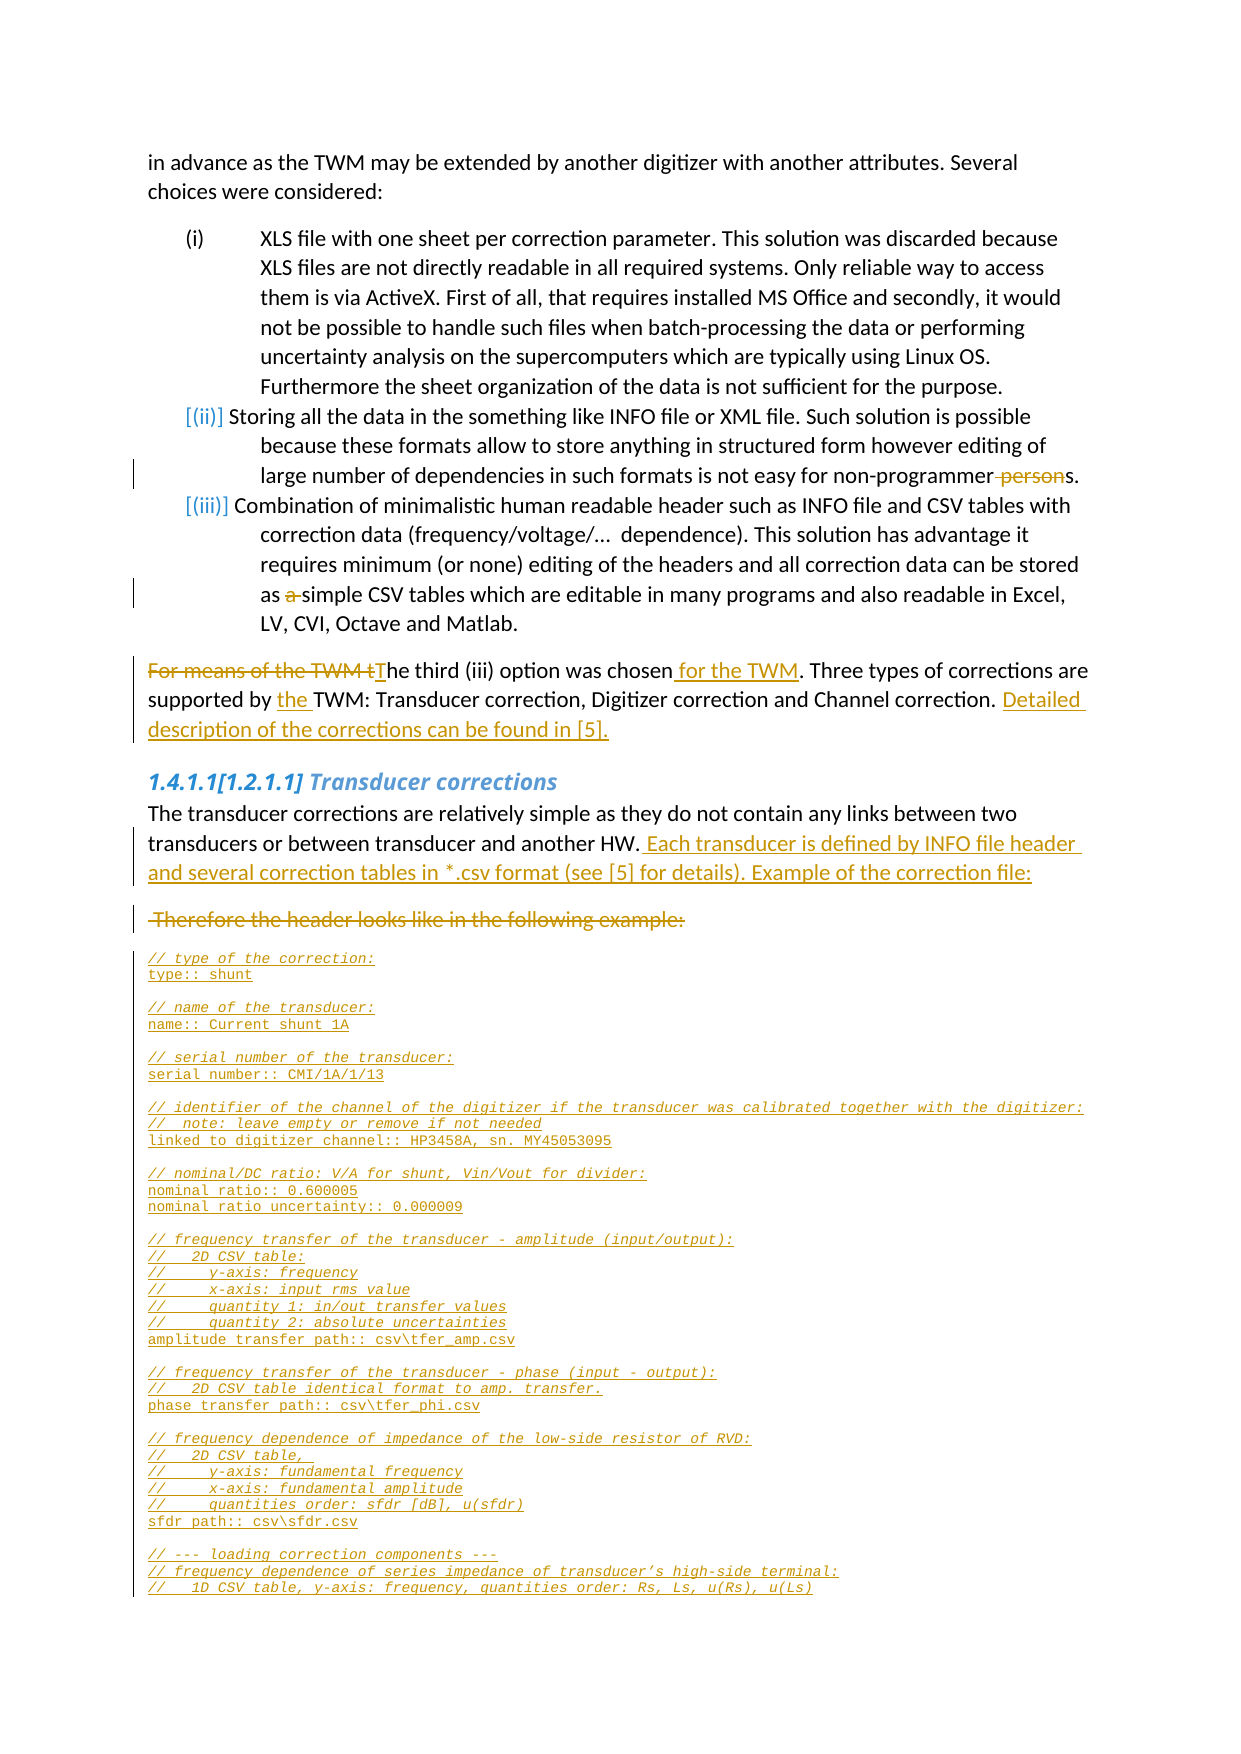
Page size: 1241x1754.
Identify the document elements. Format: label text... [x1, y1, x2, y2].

list XLS file with one sheet per correction parameter. This solution was discarded because XLS files are not directly readable in all required systems. Only reliable way to access them is via ActiveX. First of all, that requires installed MS Office and secondly, it would not be possible to handle such files when batch-processing the data or performing uncertainty analysis on the supercomputers which are typically using Linux OS. Furthermore the sheet organization of the data is not sufficient for the purpose. [185, 224, 1093, 400]
subtitle Transducer corrections [148, 766, 1093, 797]
text The transducer corrections are relatively simple as they do not contain any links between two transducers or between transducer and another HW. [148, 799, 1093, 886]
text he third (iii) option was chosen. Three types of corrections are supported by TWM: Transducer correction, Digitizer correction and Channel correction. [148, 656, 1093, 743]
list Combination of minimalistic human readable header such as INFO file and CSV tables with correction data (frequency/voltage/… dependence). This solution has advantage it requires minimum (or none) editing of the headers and all correction data can be stored as simple CSV tables which are editable in many programs and also readable in Excel, LV, CVI, Octave and Matlab. [185, 491, 1093, 638]
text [148, 148, 1093, 205]
list Storing all the data in the something like INFO file or XML file. Such solution is possible because these formats allow to store anything in structured form however editing of large number of dependencies in such formats is not easy for non-programmers. [185, 402, 1093, 489]
